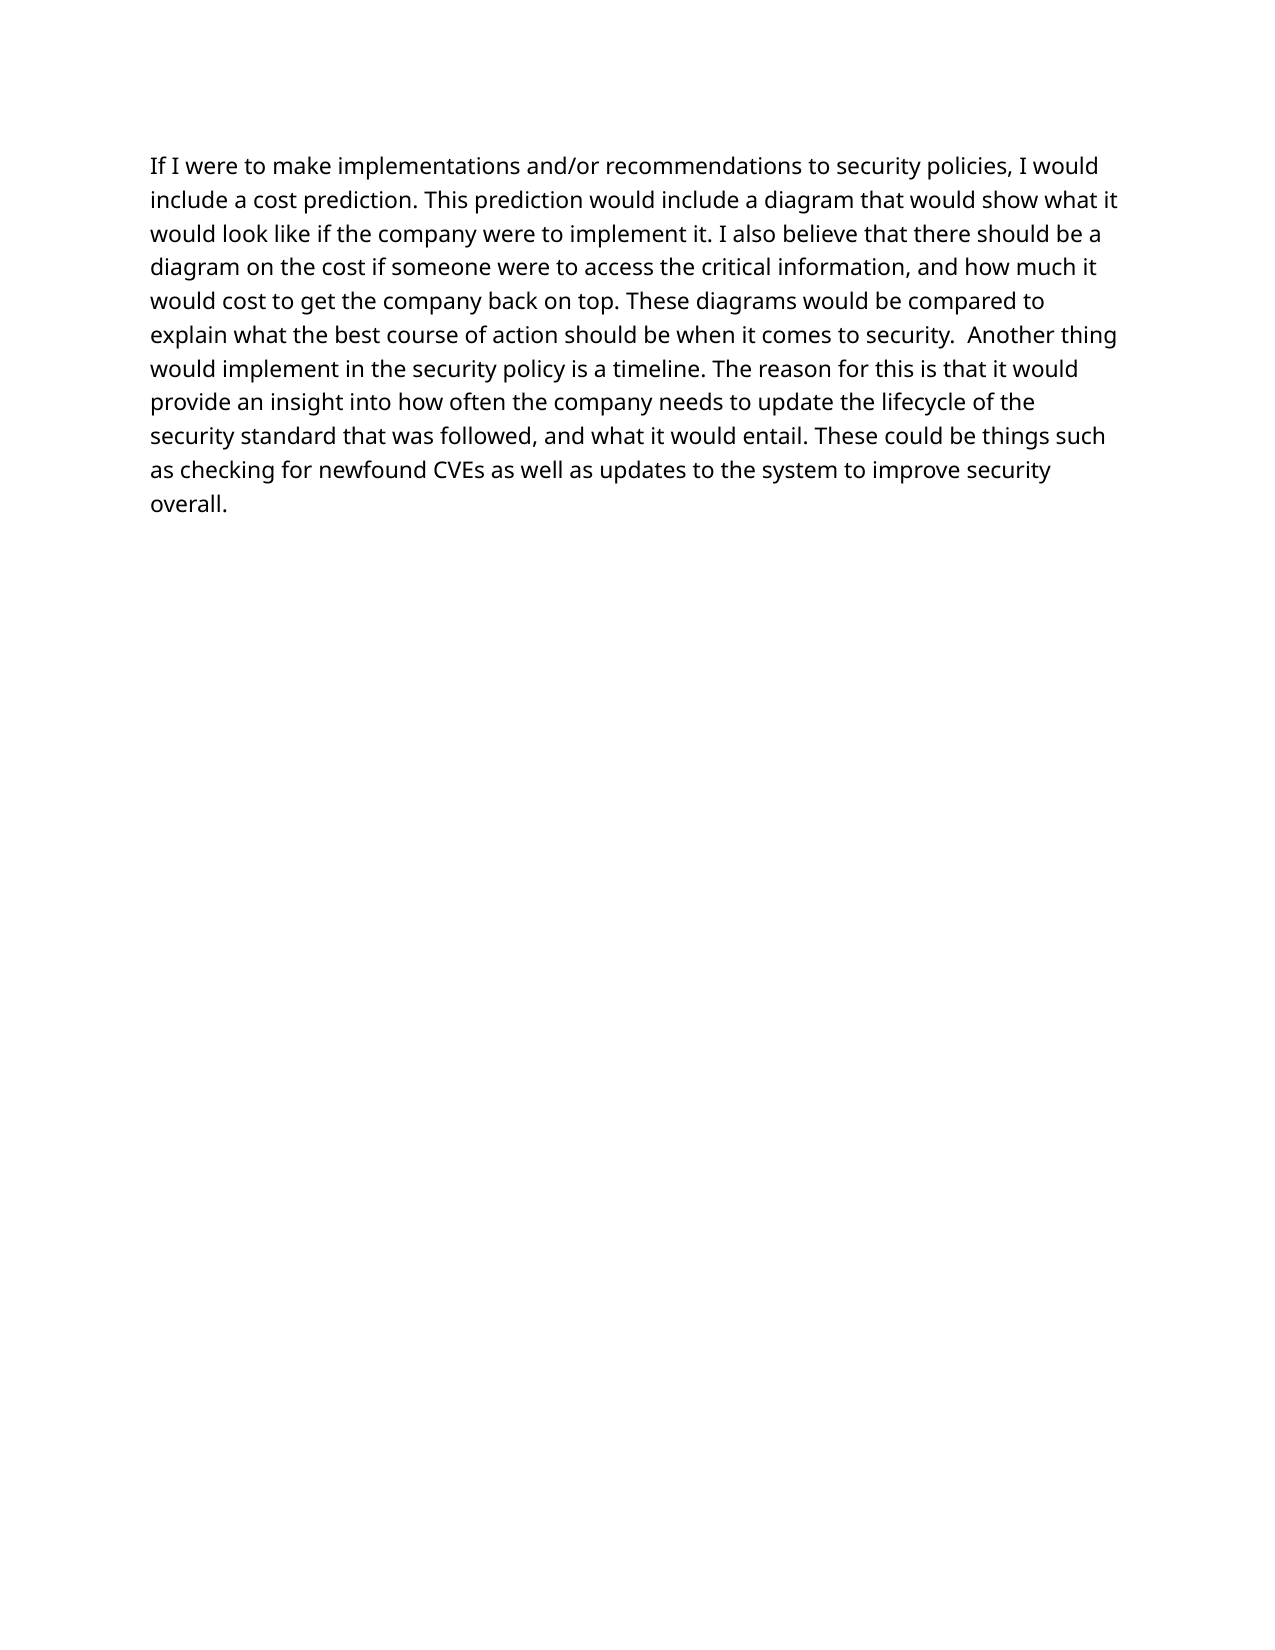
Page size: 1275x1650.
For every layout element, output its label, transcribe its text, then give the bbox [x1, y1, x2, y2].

text If I were to make implementations and/or recommendations to security policies, I would include a cost prediction. This prediction would include a diagram that would show what it would look like if the company were to implement it. I also believe that there should be a diagram on the cost if someone were to access the critical information, and how much it would cost to get the company back on top. These diagrams would be compared to explain what the best course of action should be when it comes to security. Another thing would implement in the security policy is a timeline. The reason for this is that it would provide an insight into how often the company needs to update the lifecycle of the security standard that was followed, and what it would entail. These could be things such as checking for newfound CVEs as well as updates to the system to improve security overall. [150, 150, 1125, 519]
